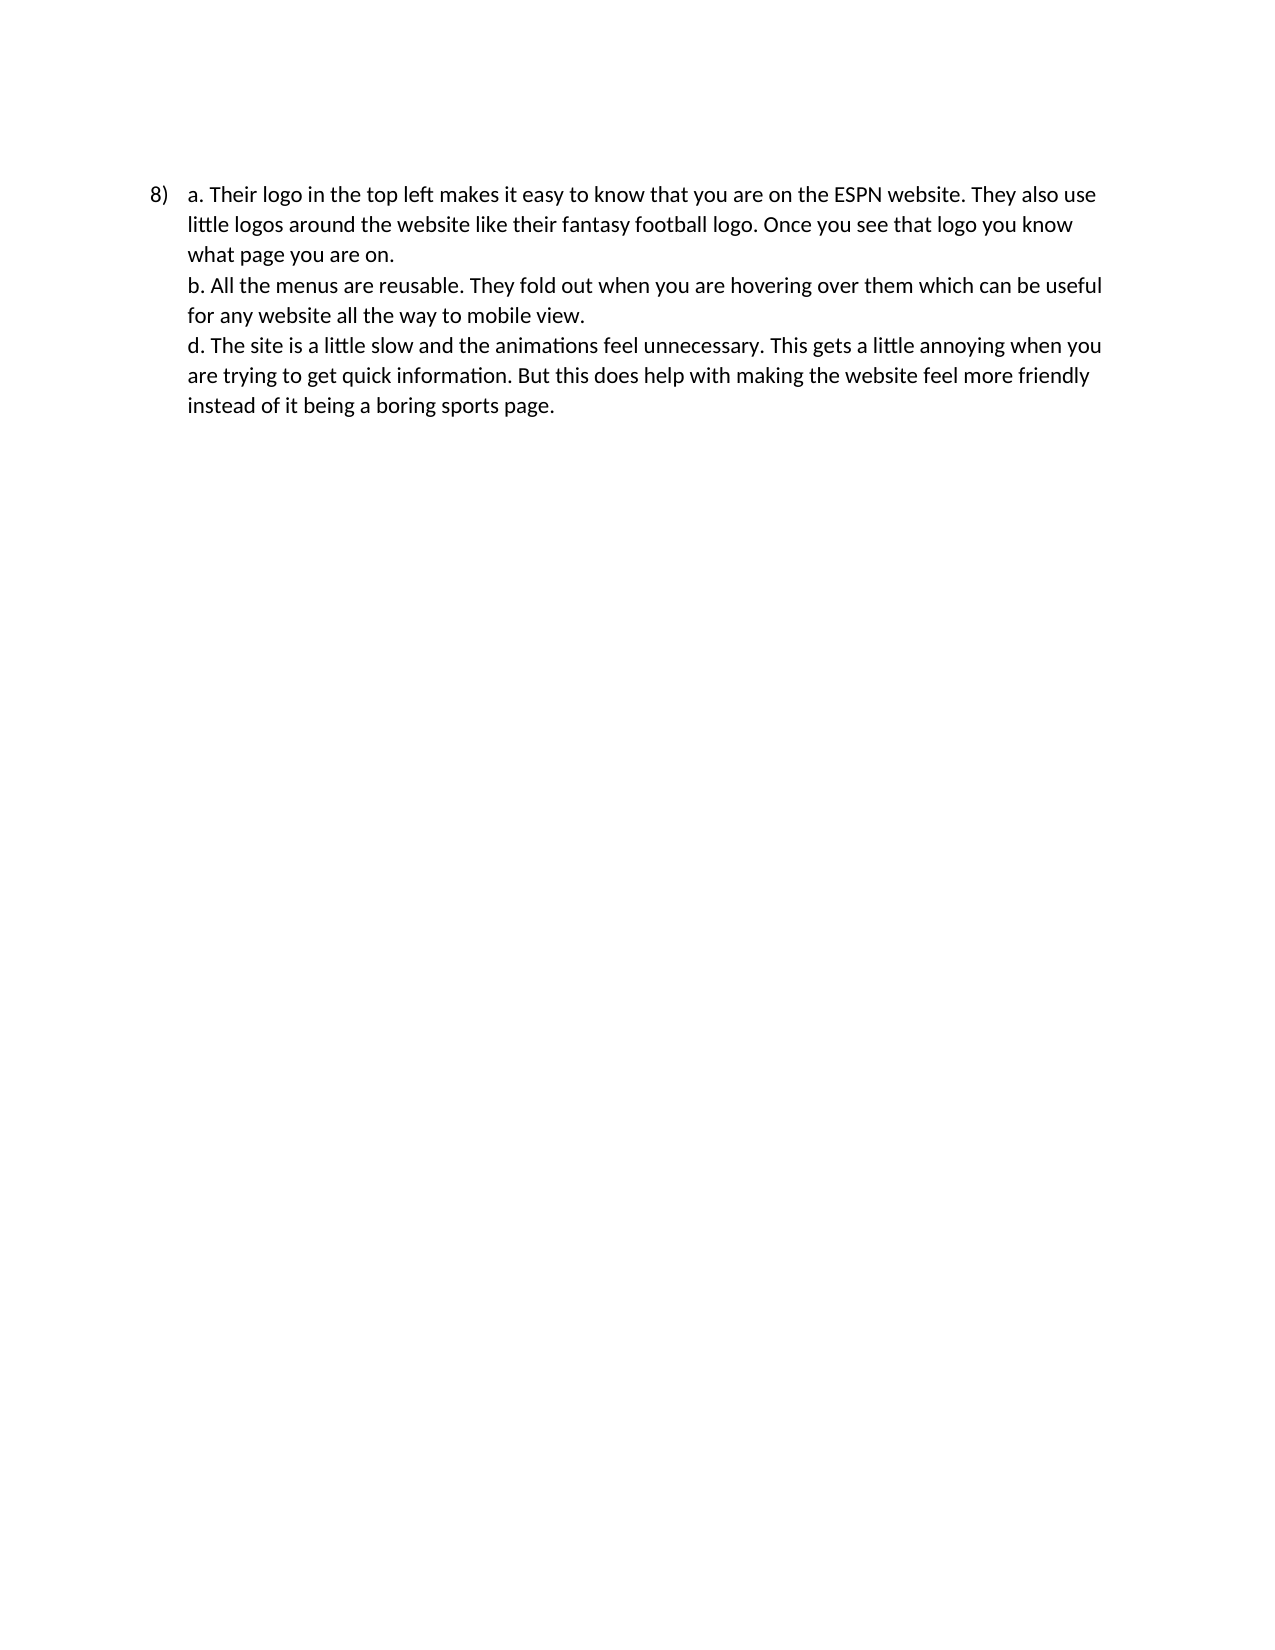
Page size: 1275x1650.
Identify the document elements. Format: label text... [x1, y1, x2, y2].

list a. Their logo in the top left makes it easy to know that you are on the ESPN website. They also use little logos around the website like their fantasy football logo. Once you see that logo you know what page you are on. [150, 180, 1125, 269]
list b. All the menus are reusable. They fold out when you are hovering over them which can be useful for any website all the way to mobile view. [187, 271, 1125, 329]
list d. The site is a little slow and the animations feel unnecessary. This gets a little annoying when you are trying to get quick information. But this does help with making the website feel more friendly instead of it being a boring sports page. [187, 331, 1125, 420]
